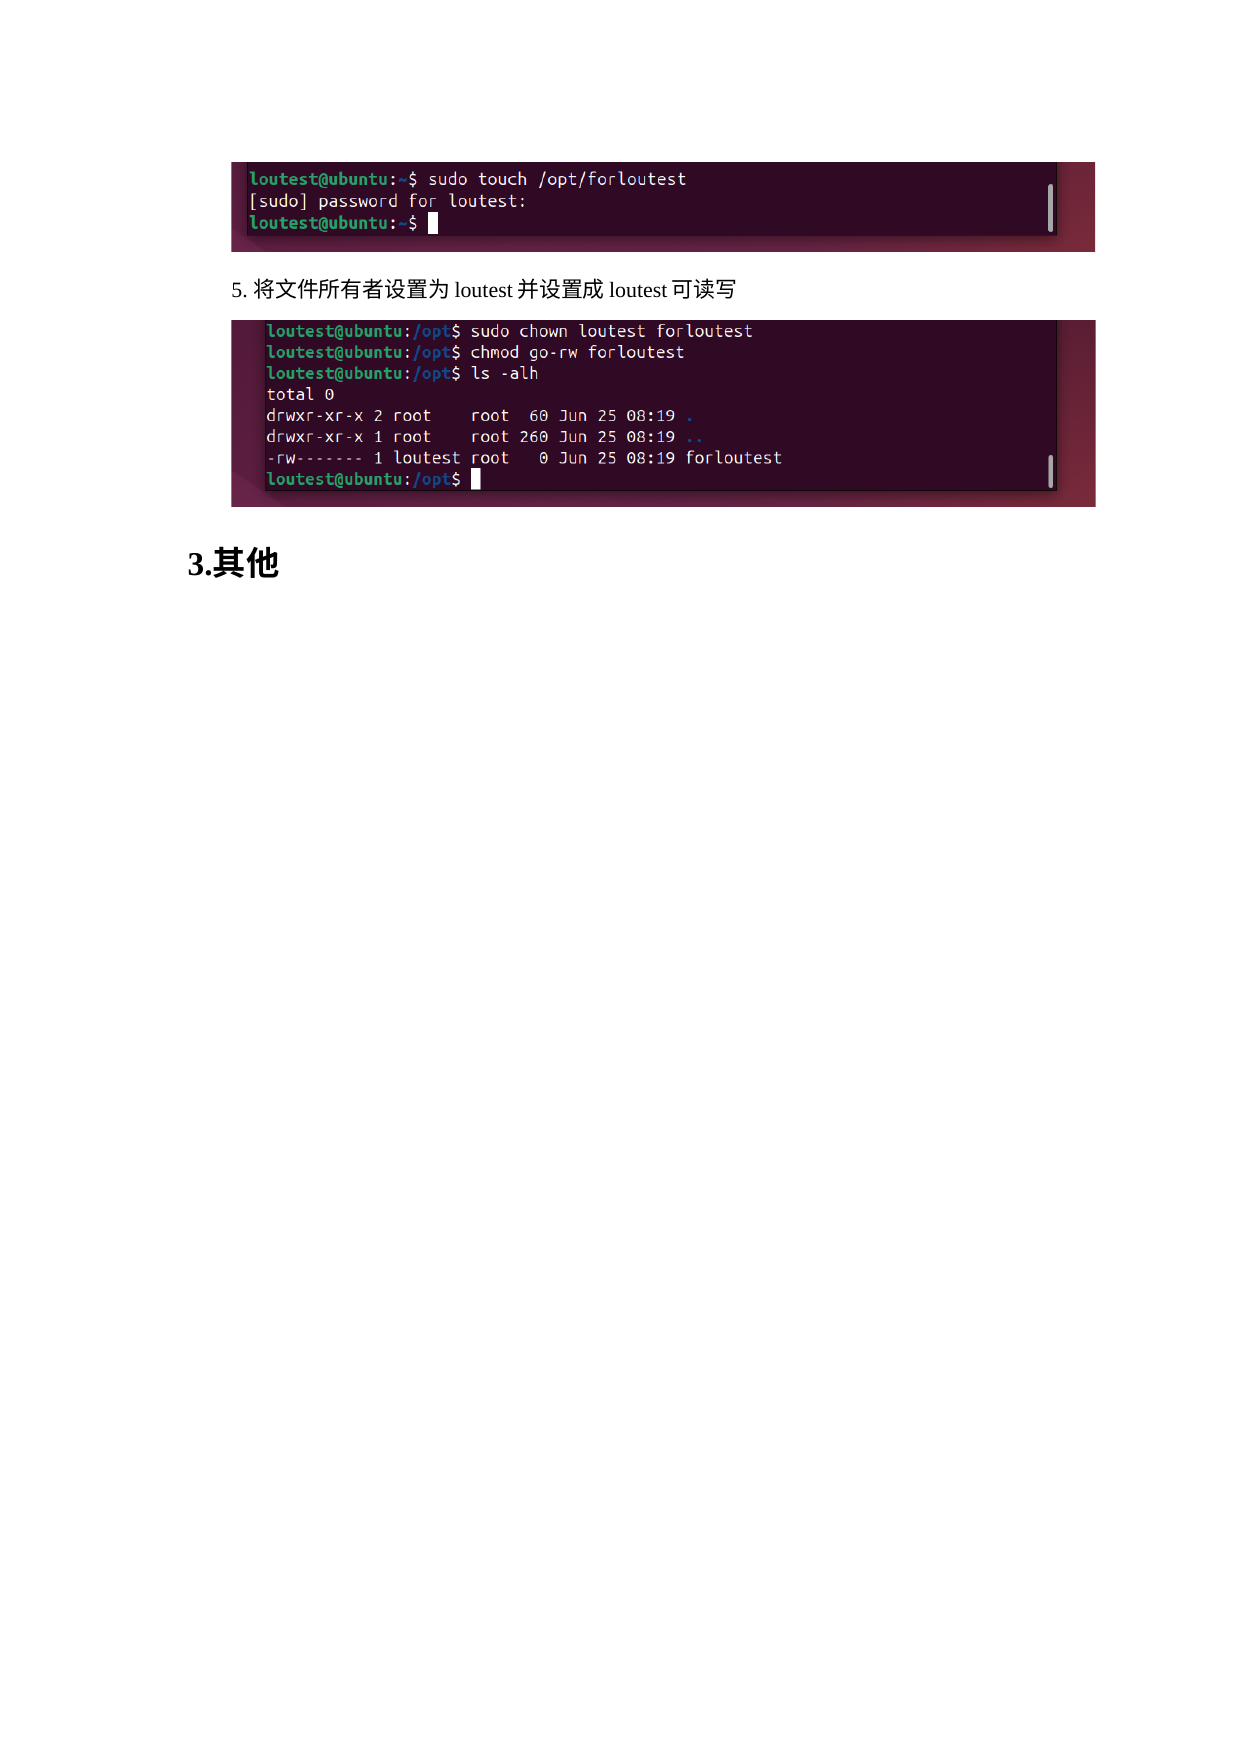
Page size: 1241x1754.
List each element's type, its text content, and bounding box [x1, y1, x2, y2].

picture [231, 320, 1096, 507]
picture [231, 162, 1096, 252]
text 3.其他 [187, 528, 1053, 593]
list 将文件所有者设置为loutest并设置成loutest可读写 [187, 272, 1053, 304]
